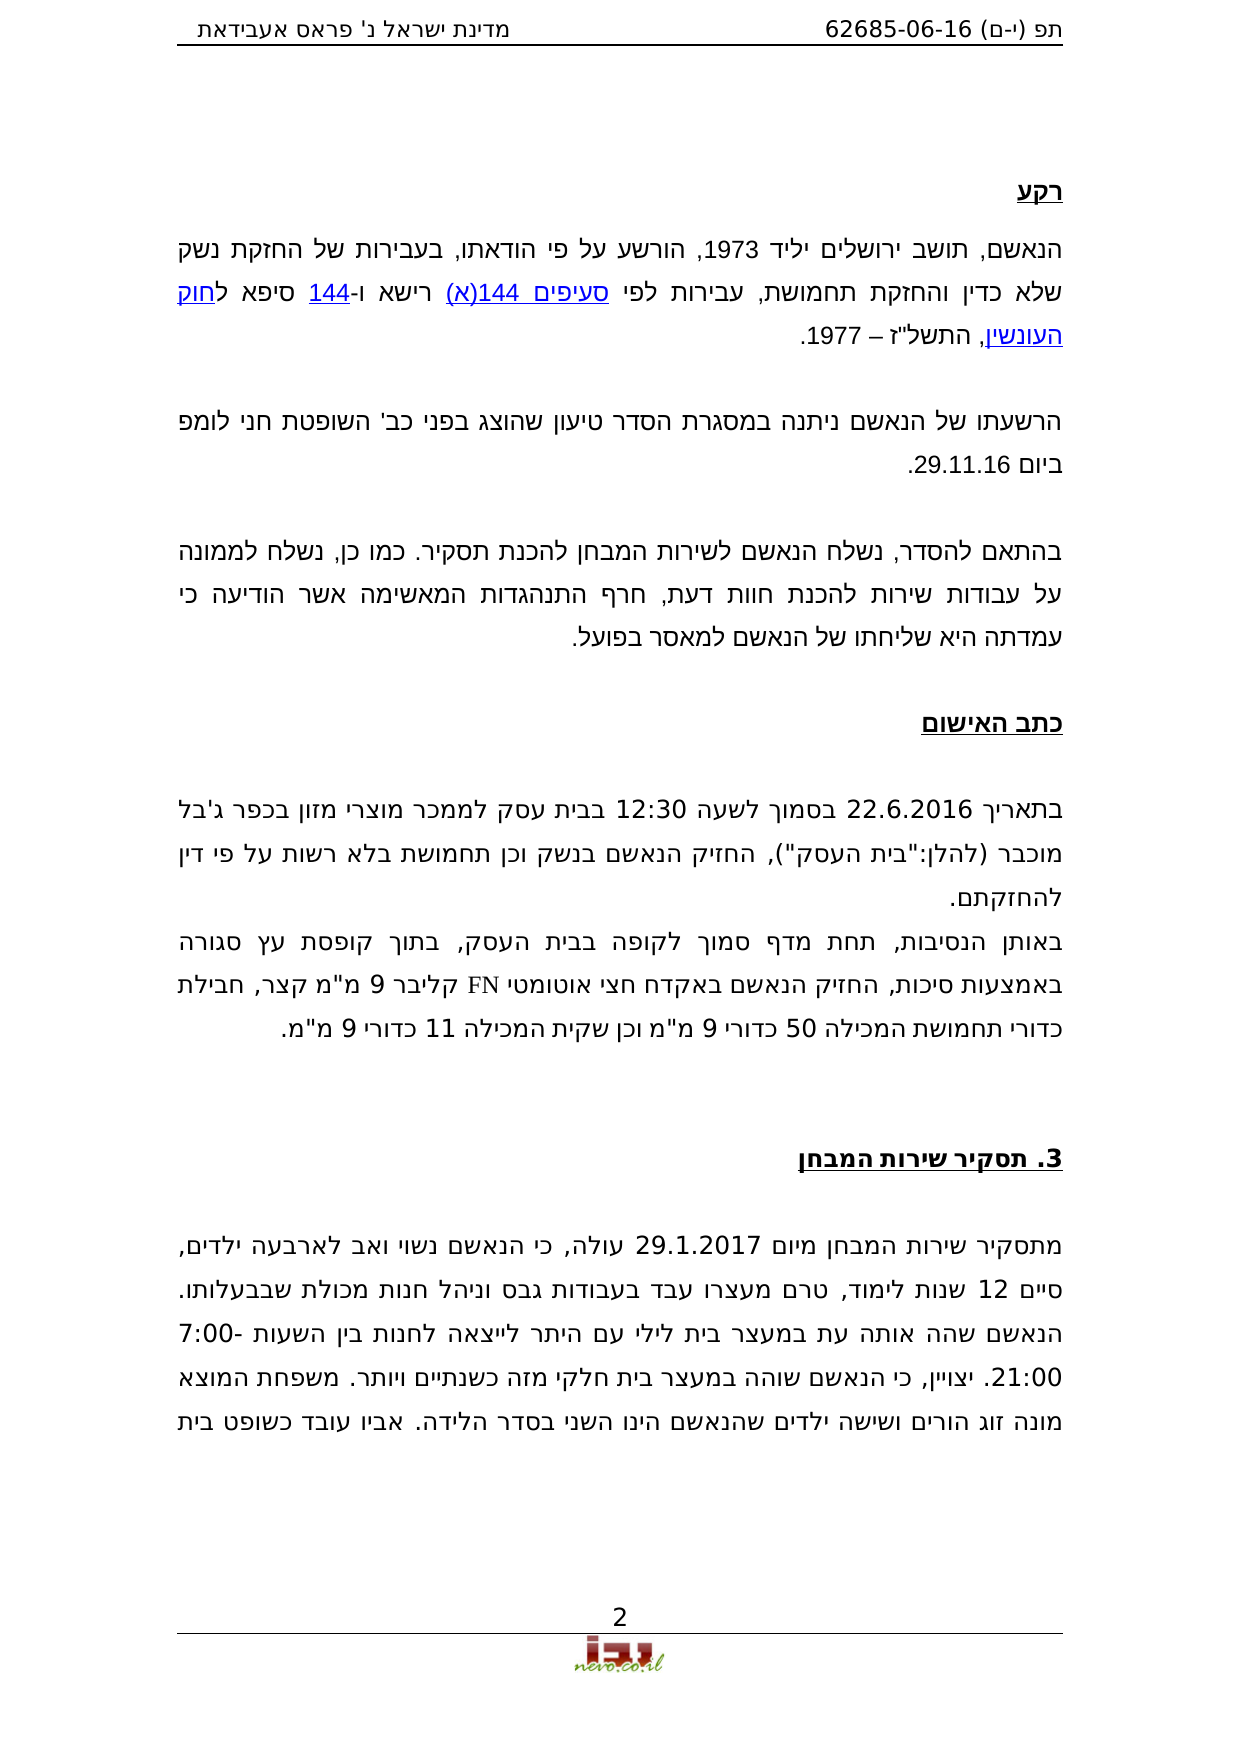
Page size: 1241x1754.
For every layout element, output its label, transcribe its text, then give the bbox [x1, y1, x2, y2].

text כתב האישום [177, 709, 1063, 738]
text בהתאם להסדר, נשלח הנאשם לשירות המבחן להכנת תסקיר. כמו כן, נשלח לממונה על עבודות שירות להכנת חוות דעת, חרף התנהגדות המאשימה אשר הודיעה כי עמדתה היא שליחתו של הנאשם למאסר בפועל. [177, 537, 1063, 652]
text 3. תסקיר שירות המבחן [177, 1144, 1063, 1174]
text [177, 1231, 1063, 1436]
text הרשעתו של הנאשם ניתנה במסגרת הסדר טיעון שהוצג בפני כב' השופטת חני לומפ ביום 29.11.16. [177, 407, 1063, 479]
text באותן הנסיבות, תחת מדף סמוך לקופה בבית העסק, בתוך קופסת עץ סגורה באמצעות סיכות, החזיק הנאשם באקדח חצי אוטומטי FN קליבר 9 מ"מ קצר, חבילת כדורי תחמושת המכילה 50 כדורי 9 מ"מ וכן שקית המכילה 11 כדורי 9 מ"מ. [177, 927, 1063, 1044]
picture [574, 1635, 666, 1673]
text בתאריך 22.6.2016 בסמוך לשעה 12:30 בבית עסק לממכר מוצרי מזון בכפר ג'בל מוכבר (להלן:"בית העסק"), החזיק הנאשם בנשק וכן תחמושת בלא רשות על פי דין להחזקתם. [177, 795, 1063, 912]
text רקע [177, 177, 1063, 206]
text הנאשם, תושב ירושלים יליד 1973, הורשע על פי הודאתו, בעבירות של החזקת נשק שלא כדין והחזקת תחמושת, עבירות לפי סעיפים 144(א) רישא ו-144 סיפא לחוק העונשין, התשל"ז – 1977. [177, 235, 1063, 350]
